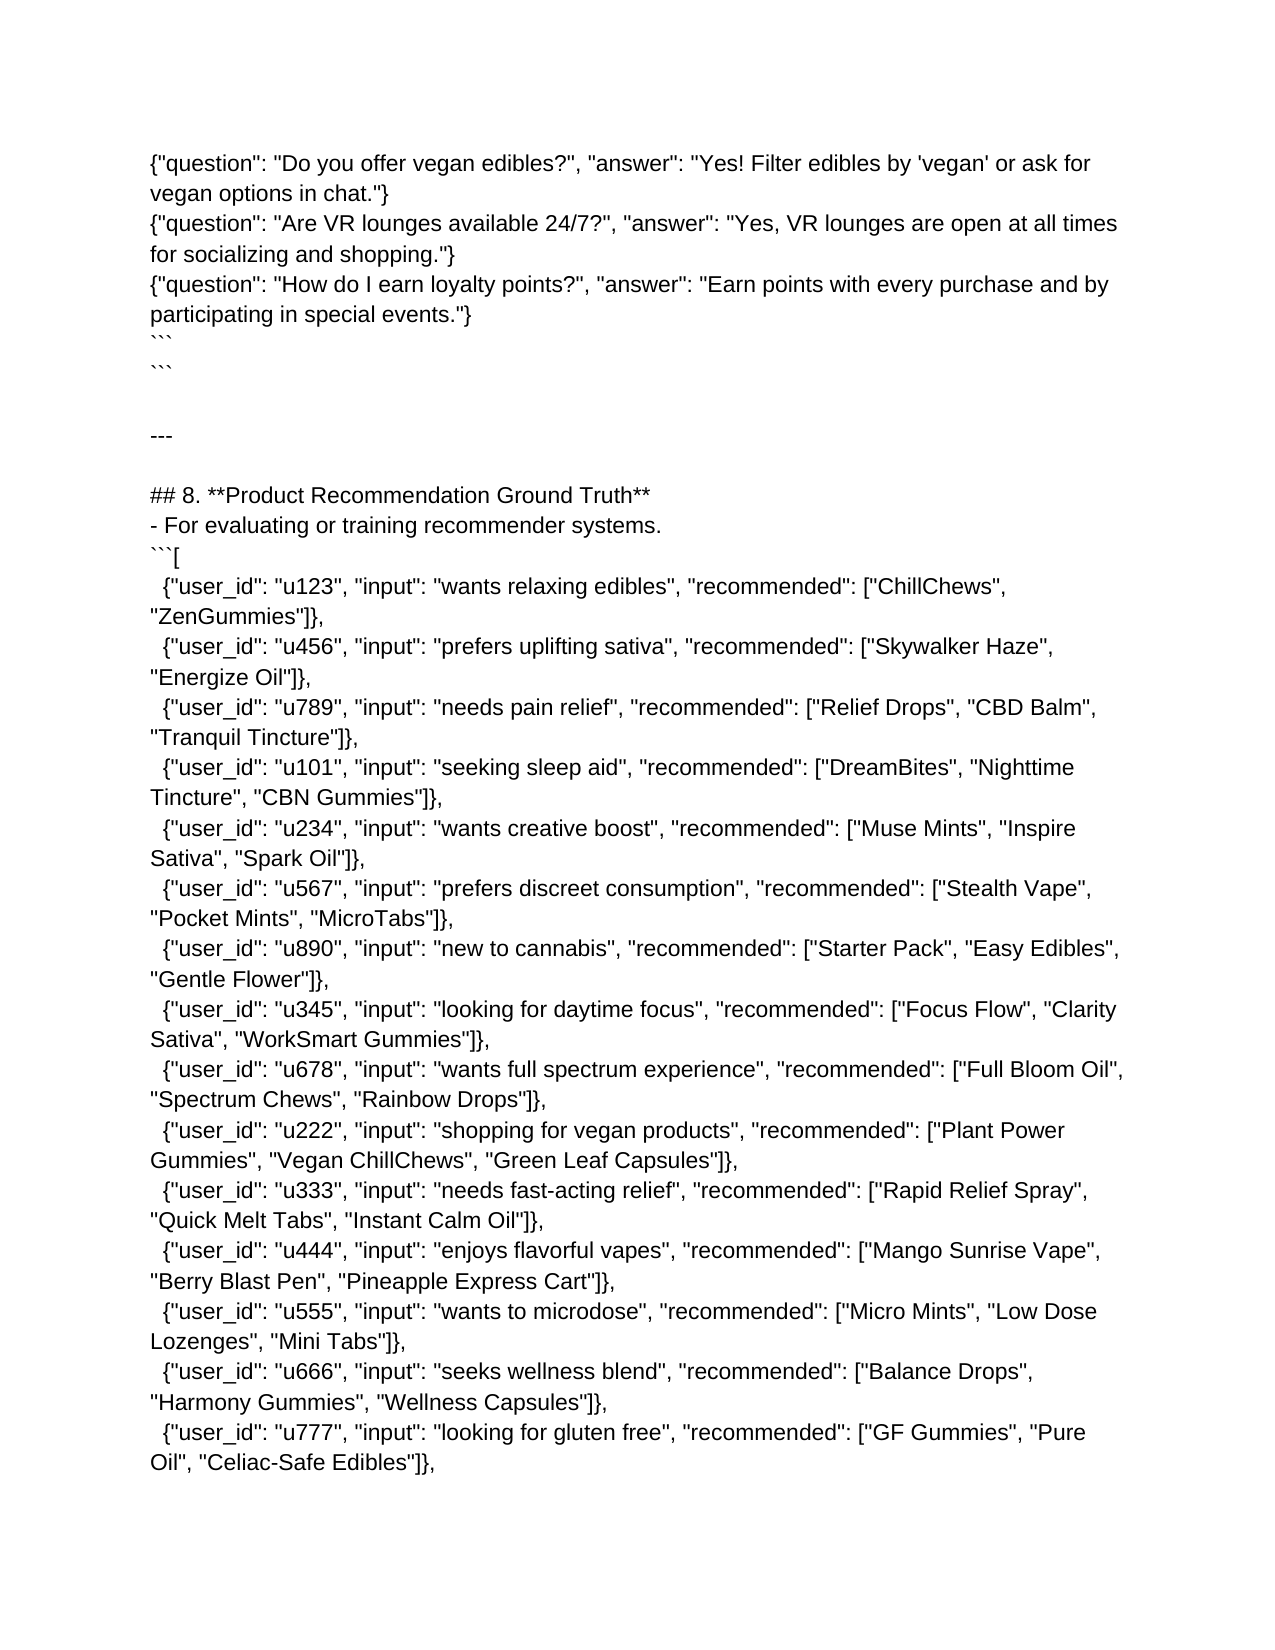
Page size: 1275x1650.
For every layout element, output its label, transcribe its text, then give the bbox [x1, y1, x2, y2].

text {"user_id": "u345", "input": "looking for daytime focus", "recommended": ["Focus Flow", "Clarity Sativa", "WorkSmart Gummies"]}, [150, 996, 1125, 1052]
text ``` [150, 331, 1125, 358]
text {"user_id": "u777", "input": "looking for gluten free", "recommended": ["GF Gummies", "Pure Oil", "Celiac-Safe Edibles"]}, [150, 1419, 1125, 1475]
text {"user_id": "u666", "input": "seeks wellness blend", "recommended": ["Balance Drops", "Harmony Gummies", "Wellness Capsules"]}, [150, 1358, 1125, 1415]
text ```[ [150, 543, 1125, 569]
text {"user_id": "u123", "input": "wants relaxing edibles", "recommended": ["ChillChews", "ZenGummies"]}, [150, 573, 1125, 629]
text ``` [150, 361, 1125, 388]
text {"user_id": "u567", "input": "prefers discreet consumption", "recommended": ["Stealth Vape", "Pocket Mints", "MicroTabs"]}, [150, 875, 1125, 932]
text {"user_id": "u234", "input": "wants creative boost", "recommended": ["Muse Mints", "Inspire Sativa", "Spark Oil"]}, [150, 814, 1125, 871]
text {"question": "How do I earn loyalty points?", "answer": "Earn points with every purchase and by participating in special events."} [150, 271, 1125, 327]
text --- [150, 422, 1125, 448]
text ## 8. **Product Recommendation Ground Truth** [150, 482, 1125, 509]
text {"question": "Are VR lounges available 24/7?", "answer": "Yes, VR lounges are open at all times for socializing and shopping."} [150, 210, 1125, 267]
text {"user_id": "u444", "input": "enjoys flavorful vapes", "recommended": ["Mango Sunrise Vape", "Berry Blast Pen", "Pineapple Express Cart"]}, [150, 1237, 1125, 1294]
text {"user_id": "u555", "input": "wants to microdose", "recommended": ["Micro Mints", "Low Dose Lozenges", "Mini Tabs"]}, [150, 1298, 1125, 1354]
text {"user_id": "u890", "input": "new to cannabis", "recommended": ["Starter Pack", "Easy Edibles", "Gentle Flower"]}, [150, 935, 1125, 992]
text {"user_id": "u456", "input": "prefers uplifting sativa", "recommended": ["Skywalker Haze", "Energize Oil"]}, [150, 633, 1125, 690]
text {"question": "Do you offer vegan edibles?", "answer": "Yes! Filter edibles by 'vegan' or ask for vegan options in chat."} [150, 150, 1125, 207]
text {"user_id": "u678", "input": "wants full spectrum experience", "recommended": ["Full Bloom Oil", "Spectrum Chews", "Rainbow Drops"]}, [150, 1056, 1125, 1113]
text {"user_id": "u222", "input": "shopping for vegan products", "recommended": ["Plant Power Gummies", "Vegan ChillChews", "Green Leaf Capsules"]}, [150, 1117, 1125, 1173]
text {"user_id": "u101", "input": "seeking sleep aid", "recommended": ["DreamBites", "Nighttime Tincture", "CBN Gummies"]}, [150, 754, 1125, 811]
text {"user_id": "u789", "input": "needs pain relief", "recommended": ["Relief Drops", "CBD Balm", "Tranquil Tincture"]}, [150, 694, 1125, 750]
text - For evaluating or training recommender systems. [150, 512, 1125, 539]
text {"user_id": "u333", "input": "needs fast-acting relief", "recommended": ["Rapid Relief Spray", "Quick Melt Tabs", "Instant Calm Oil"]}, [150, 1177, 1125, 1234]
